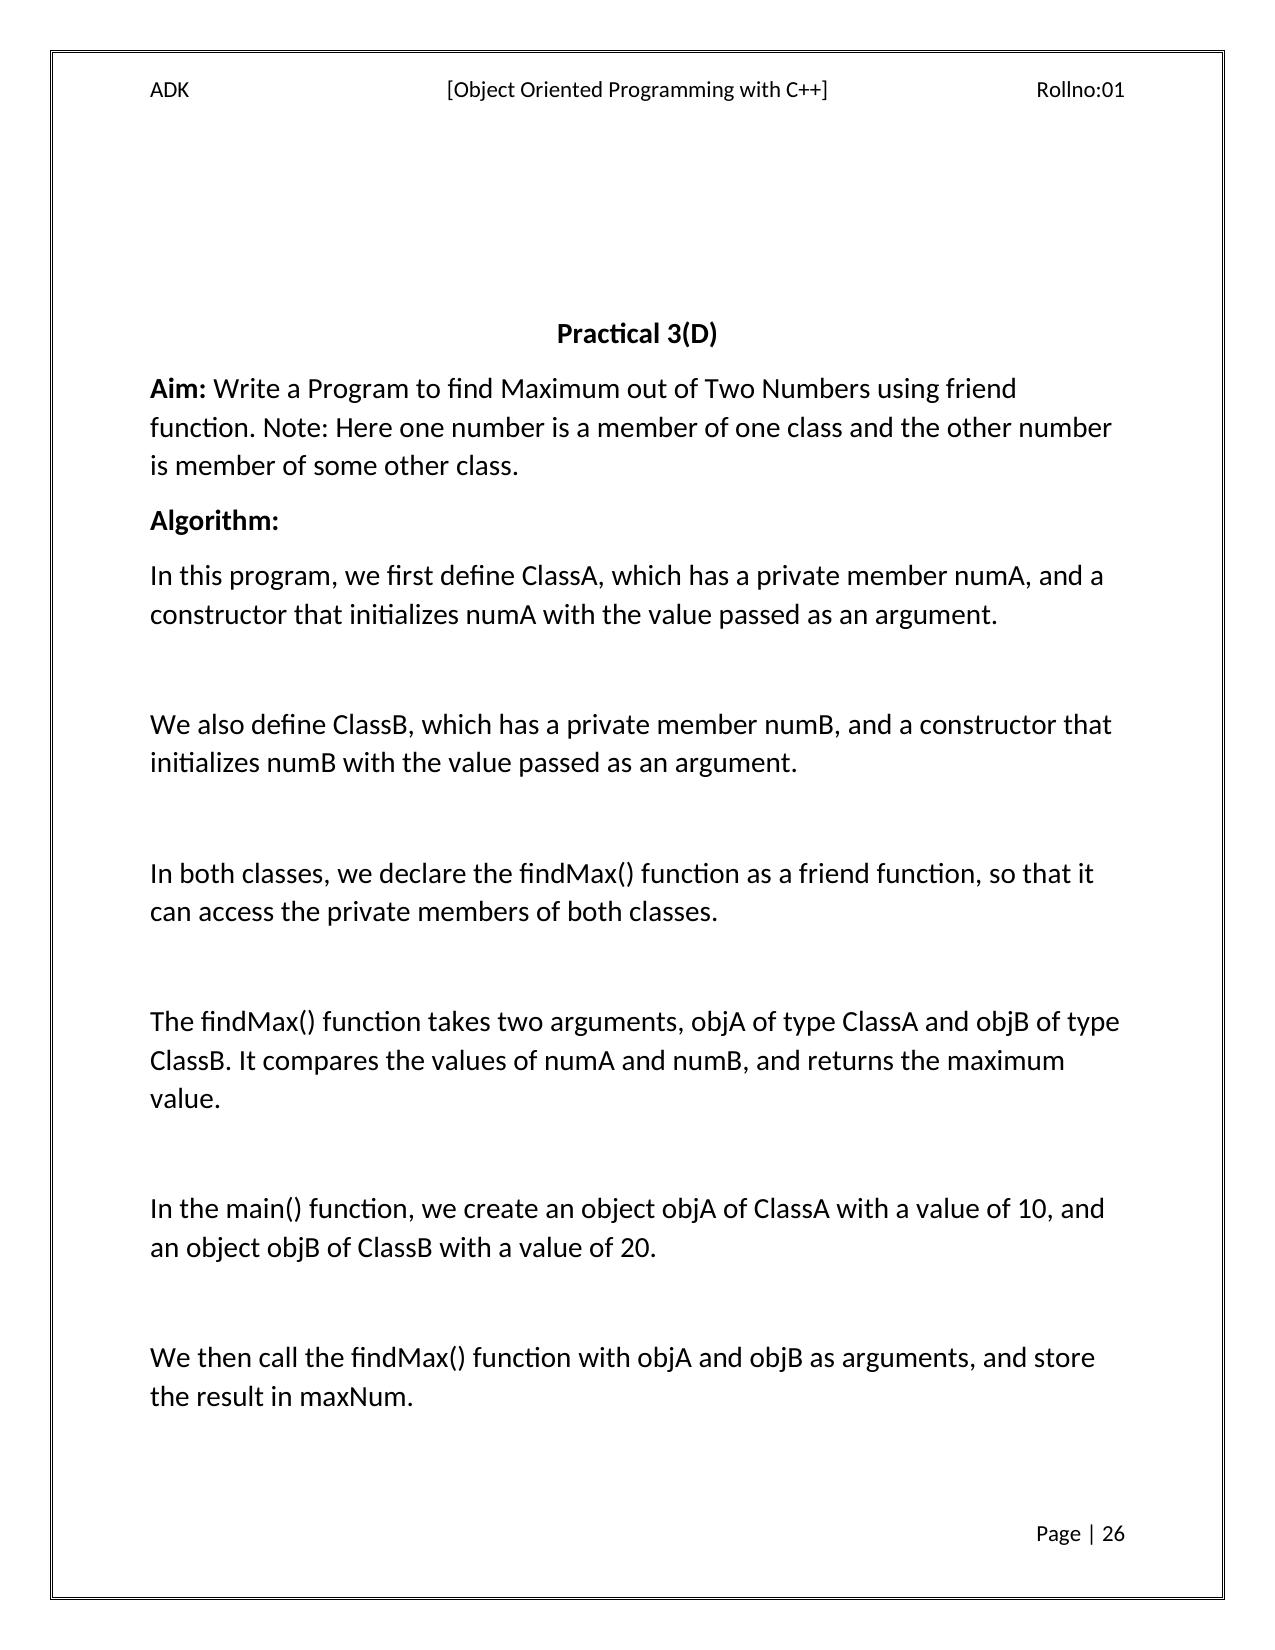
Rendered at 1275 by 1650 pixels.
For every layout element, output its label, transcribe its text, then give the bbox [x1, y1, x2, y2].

text Practical 3(D) [150, 315, 1125, 351]
text Aim: Write a Program to find Maximum out of Two Numbers using friend function. Note: Here one number is a member of one class and the other number is member of some other class. [150, 370, 1125, 483]
text Algorithm: [150, 502, 1125, 538]
text The findMax() function takes two arguments, objA of type ClassA and objB of type ClassB. It compares the values of numA and numB, and returns the maximum value. [150, 1003, 1125, 1116]
text In the main() function, we create an object objA of ClassA with a value of 10, and an object objB of ClassB with a value of 20. [150, 1191, 1125, 1264]
text We then call the findMax() function with objA and objB as arguments, and store the result in maxNum. [150, 1339, 1125, 1413]
text In both classes, we declare the findMax() function as a friend function, so that it can access the private members of both classes. [150, 855, 1125, 929]
text We also define ClassB, which has a private member numB, and a constructor that initializes numB with the value passed as an argument. [150, 706, 1125, 780]
text In this program, we first define ClassA, which has a private member numA, and a constructor that initializes numA with the value passed as an argument. [150, 557, 1125, 632]
